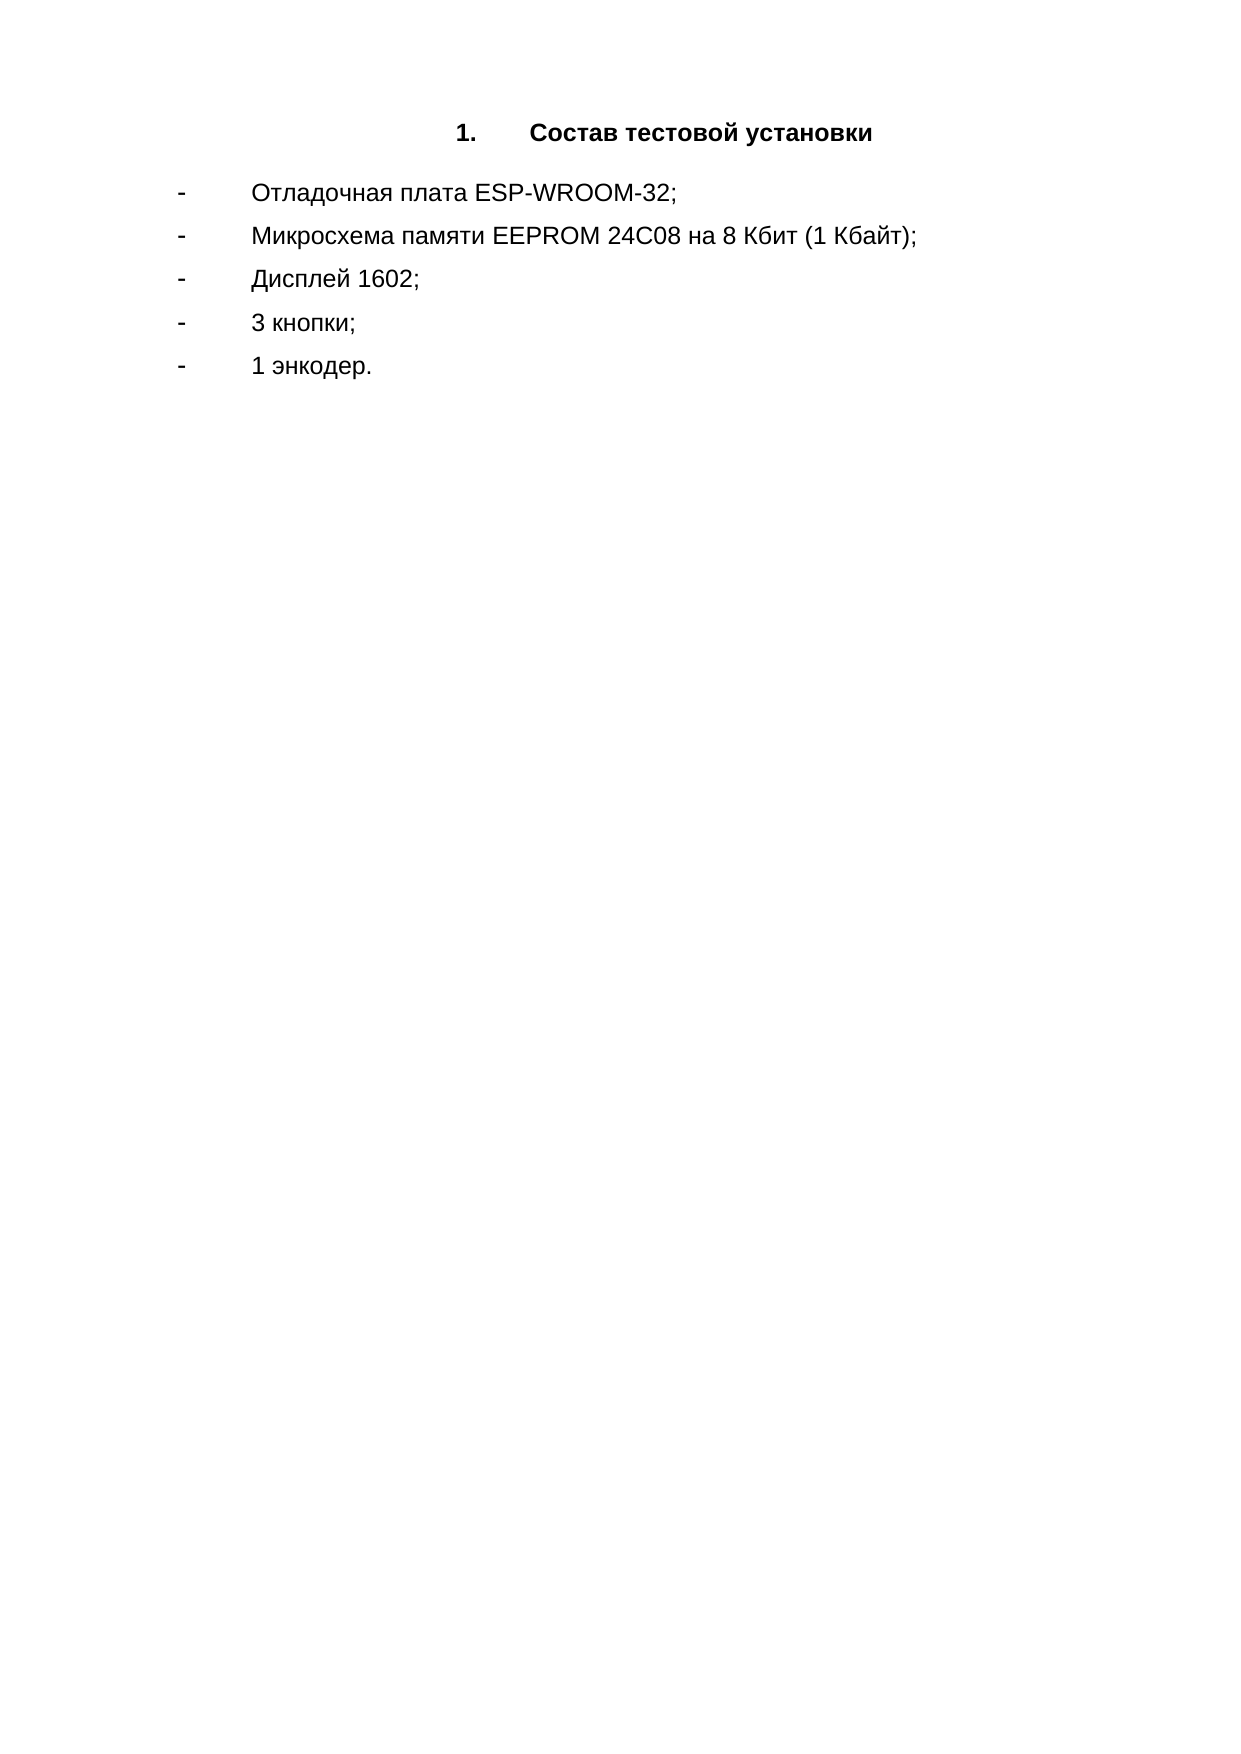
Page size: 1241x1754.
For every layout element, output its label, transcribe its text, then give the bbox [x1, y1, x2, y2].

list 3 кнопки; [177, 308, 1152, 336]
list 1 энкодер. [177, 351, 1152, 380]
list Дисплей 1602; [177, 264, 1152, 293]
list Отладочная плата ESP-WROOM-32; [177, 178, 1152, 207]
list Состав тестовой установки [177, 118, 1152, 147]
list Микросхема памяти EEPROM 24C08 на 8 Кбит (1 Кбайт); [177, 221, 1152, 250]
